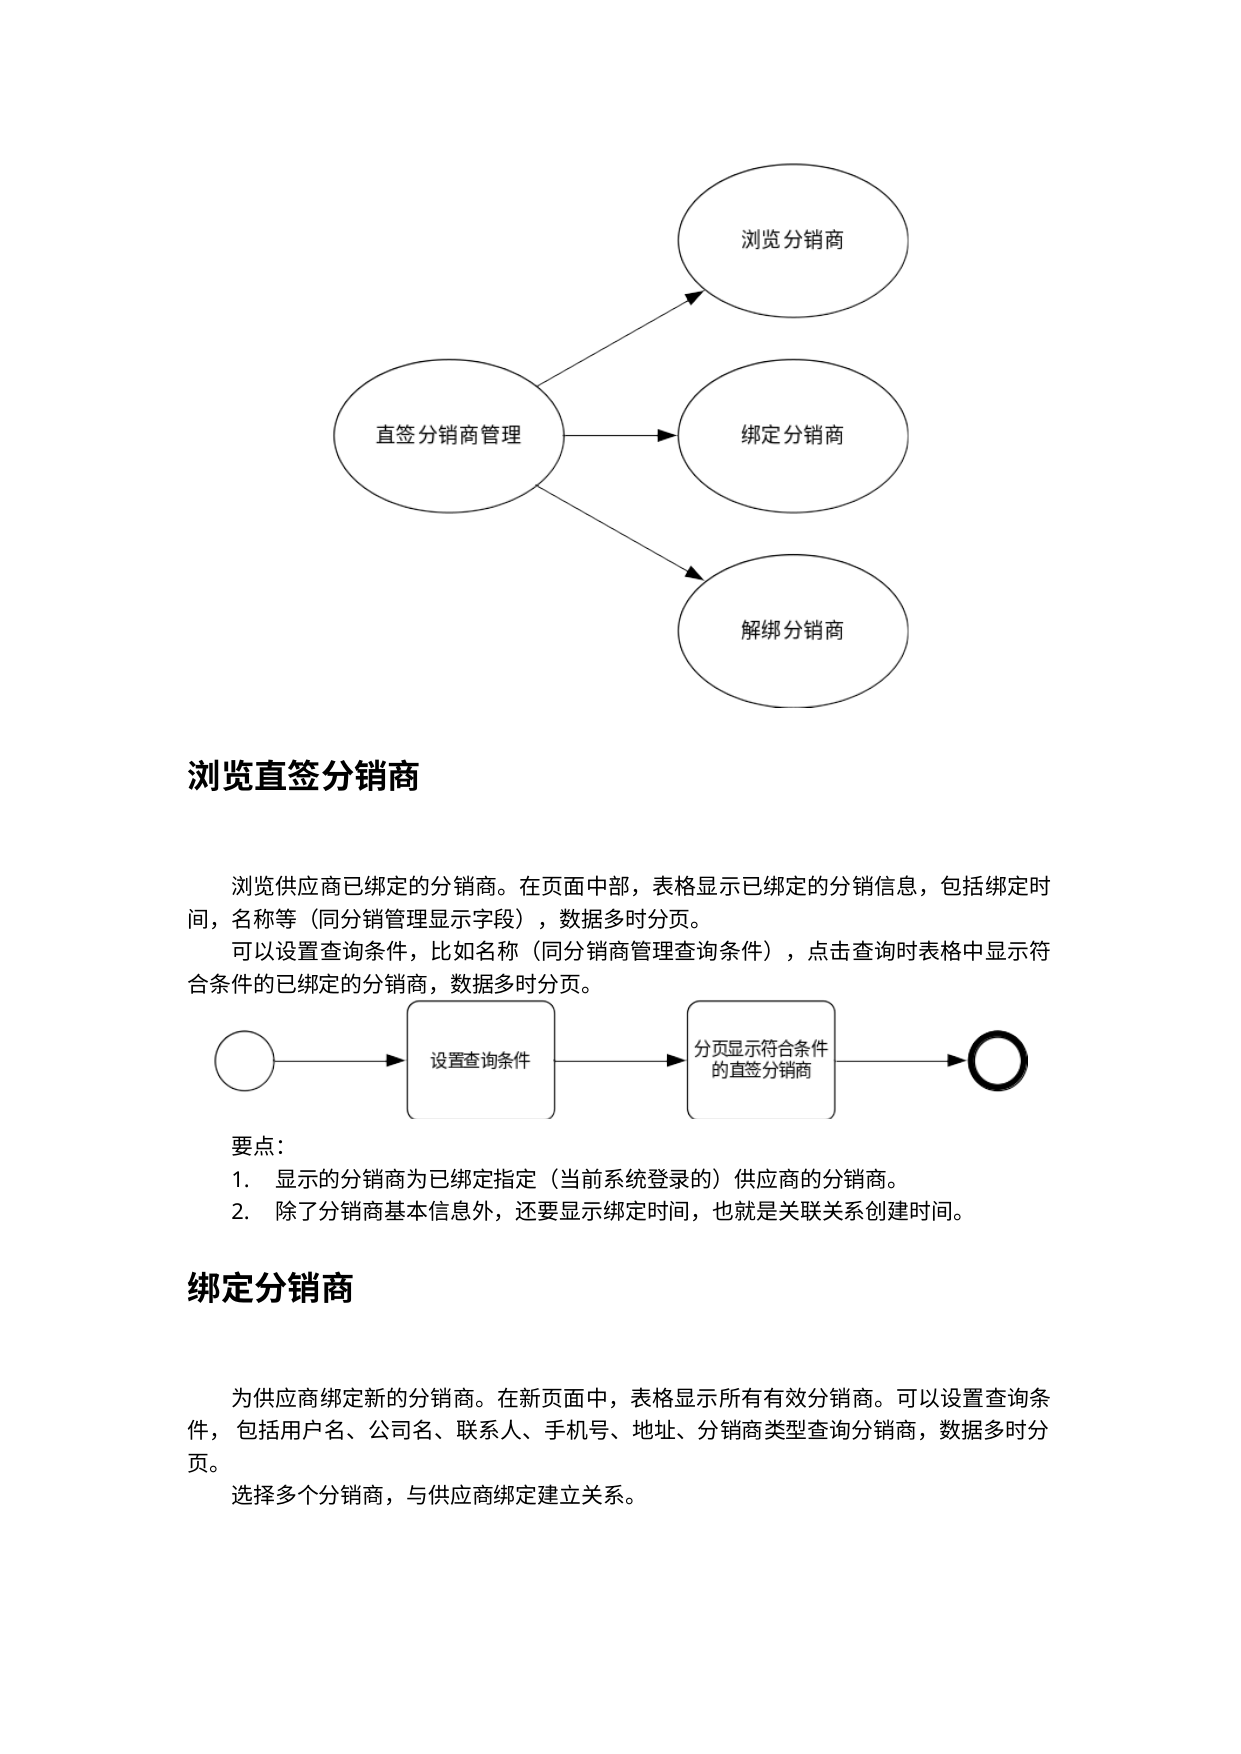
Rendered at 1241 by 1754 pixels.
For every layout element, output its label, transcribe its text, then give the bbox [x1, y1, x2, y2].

text 选择多个分销商，与供应商绑定建立关系。 [187, 1478, 1053, 1511]
subtitle 浏览直签分销商 [187, 742, 1053, 807]
list 显示的分销商为已绑定指定（当前系统登录的）供应商的分销商。 [231, 1161, 1053, 1194]
text 可以设置查询条件，比如名称（同分销商管理查询条件），点击查询时表格中显示符合条件的已绑定的分销商，数据多时分页。 [187, 934, 1053, 999]
text 为供应商绑定新的分销商。在新页面中，表格显示所有有效分销商。可以设置查询条件， 包括用户名、公司名、联系人、手机号、地址、分销商类型查询分销商，数据多时分页。 [187, 1381, 1053, 1478]
subtitle 绑定分销商 [187, 1253, 1053, 1318]
list 除了分销商基本信息外，还要显示绑定时间，也就是关联关系创建时间。 [231, 1194, 1053, 1226]
text 浏览供应商已绑定的分销商。在页面中部，表格显示已绑定的分销信息，包括绑定时间，名称等（同分销管理显示字段），数据多时分页。 [187, 869, 1053, 934]
text 要点： [187, 1129, 1053, 1161]
